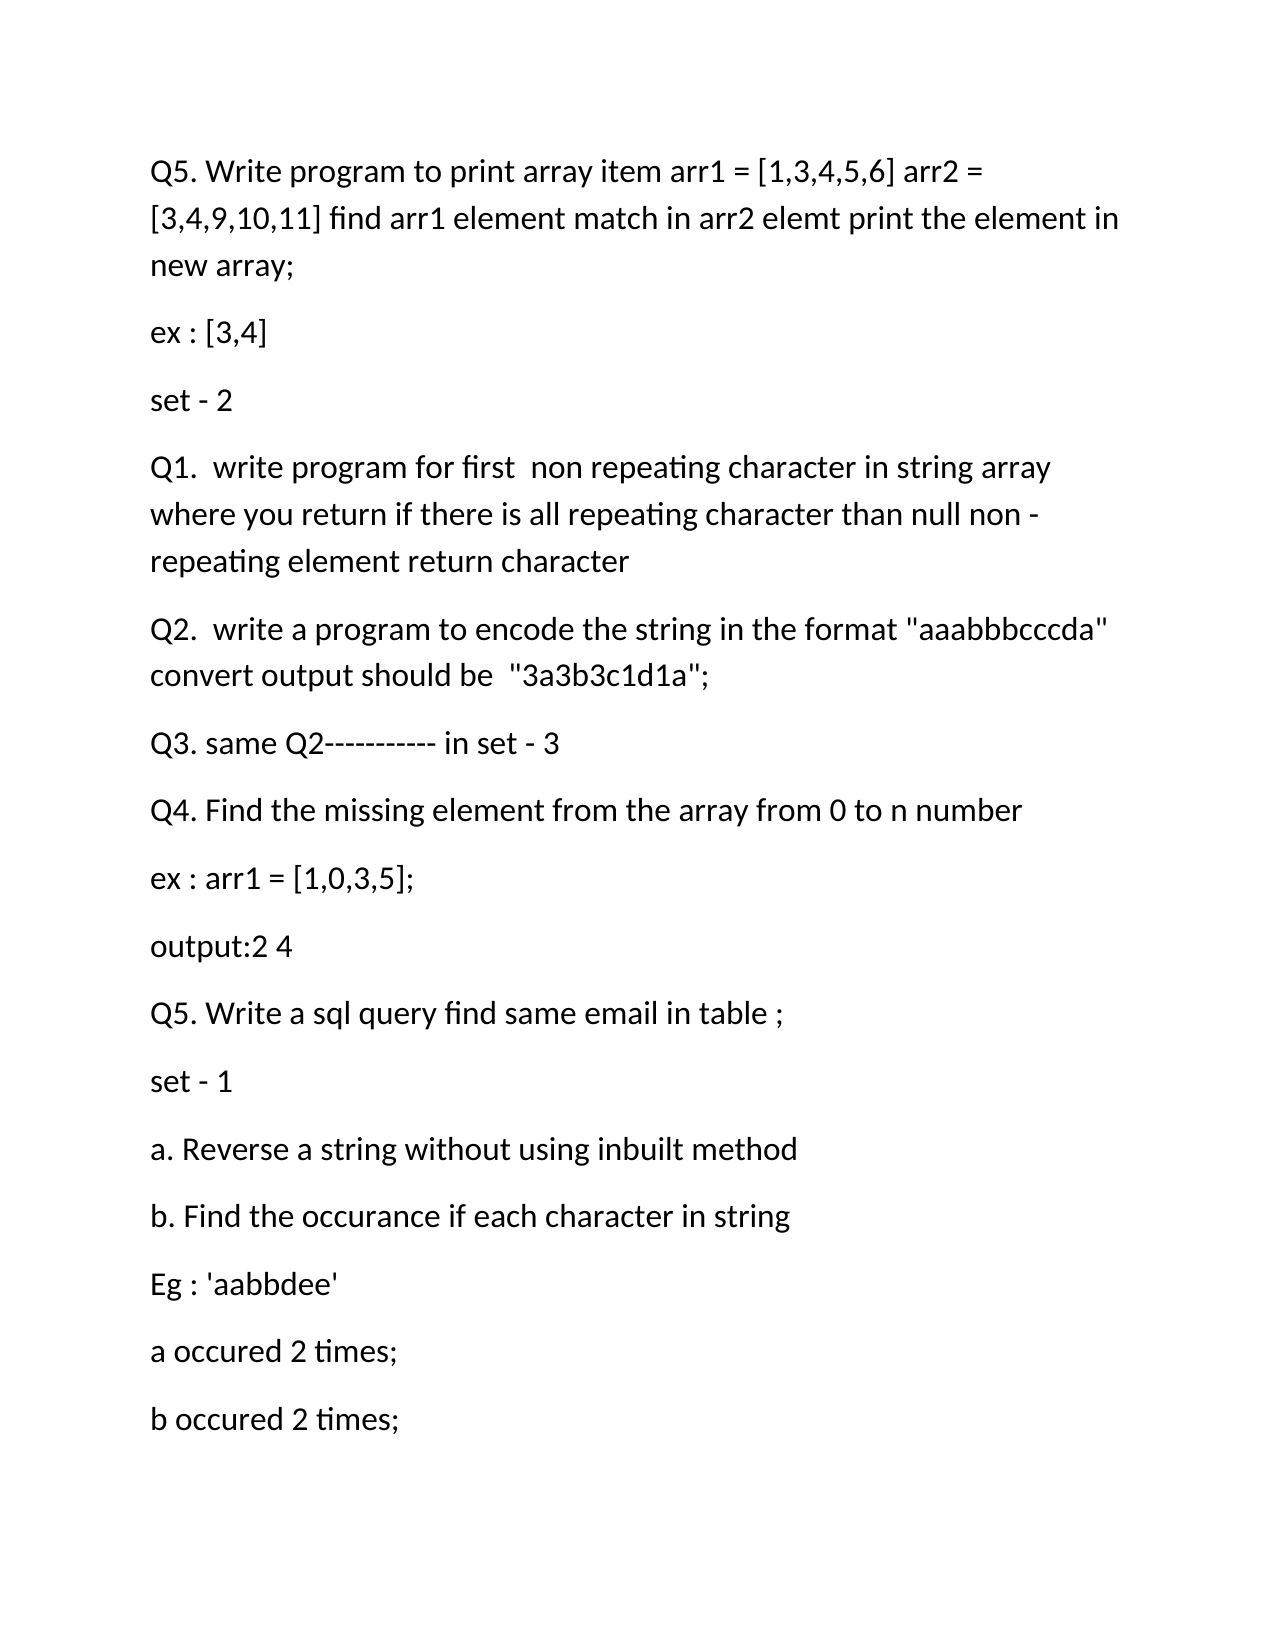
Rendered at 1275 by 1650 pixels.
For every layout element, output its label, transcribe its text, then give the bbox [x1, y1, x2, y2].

text output:2 4 [150, 925, 1125, 965]
text set - 2 [150, 379, 1125, 419]
text Q2. write a program to encode the string in the format "aaabbbcccda" convert output should be "3a3b3c1d1a"; [150, 607, 1125, 695]
text ex : [3,4] [150, 311, 1125, 352]
text ex : arr1 = [1,0,3,5]; [150, 857, 1125, 898]
text a. Reverse a string without using inbuilt method [150, 1127, 1125, 1168]
text Q5. Write program to print array item arr1 = [1,3,4,5,6] arr2 = [3,4,9,10,11] find arr1 element match in arr2 elemt print the element in new array; [150, 150, 1125, 284]
text a occured 2 times; [150, 1330, 1125, 1371]
text Q4. Find the missing element from the array from 0 to n number [150, 789, 1125, 830]
text b. Find the occurance if each character in string [150, 1195, 1125, 1236]
text Q3. same Q2----------- in set - 3 [150, 722, 1125, 763]
text b occured 2 times; [150, 1398, 1125, 1439]
text Q5. Write a sql query find same email in table ; [150, 992, 1125, 1033]
text set - 1 [150, 1060, 1125, 1101]
text Q1. write program for first non repeating character in string array where you return if there is all repeating character than null non - repeating element return character [150, 446, 1125, 581]
text Eg : 'aabbdee' [150, 1263, 1125, 1303]
